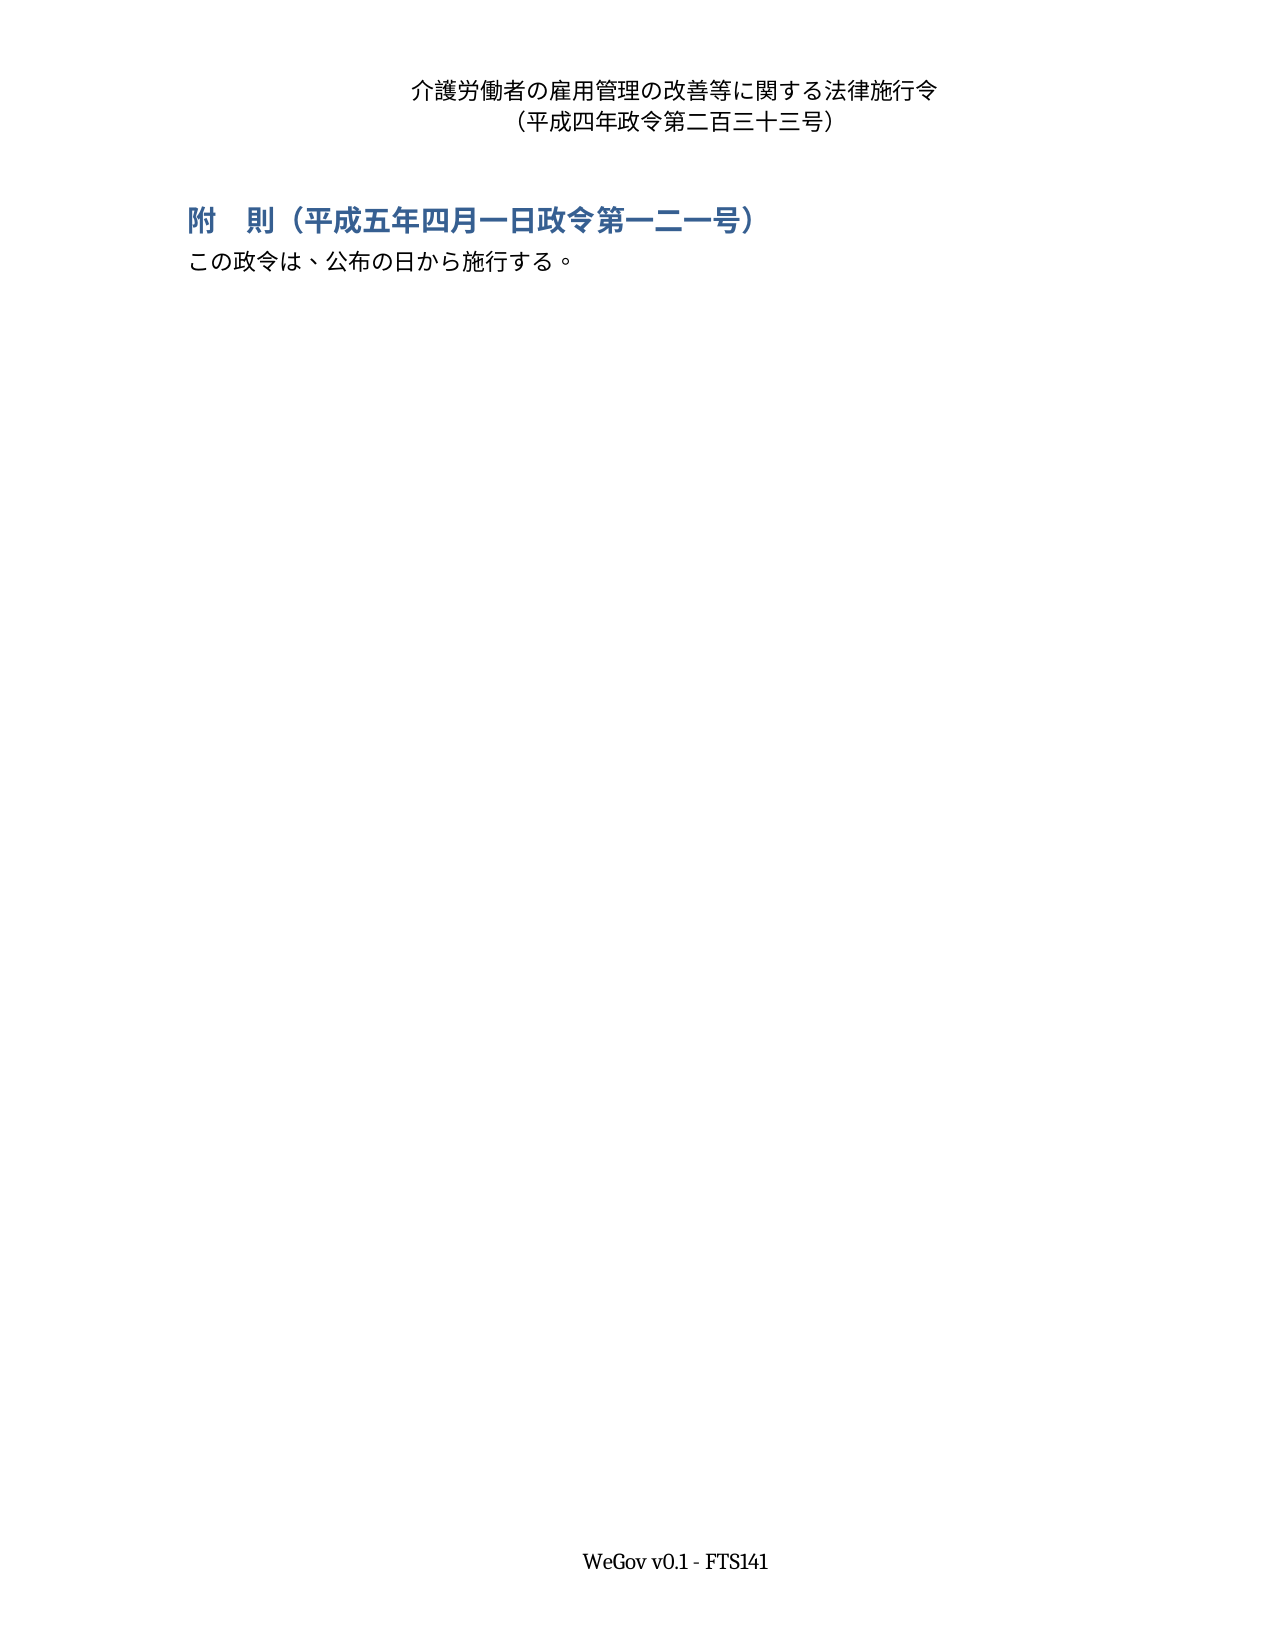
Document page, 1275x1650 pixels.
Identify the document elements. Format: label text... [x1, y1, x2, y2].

text この政令は、公布の日から施行する。 [187, 246, 1087, 277]
subtitle 附 則（平成五年四月一日政令第一二一号） [187, 200, 1087, 240]
